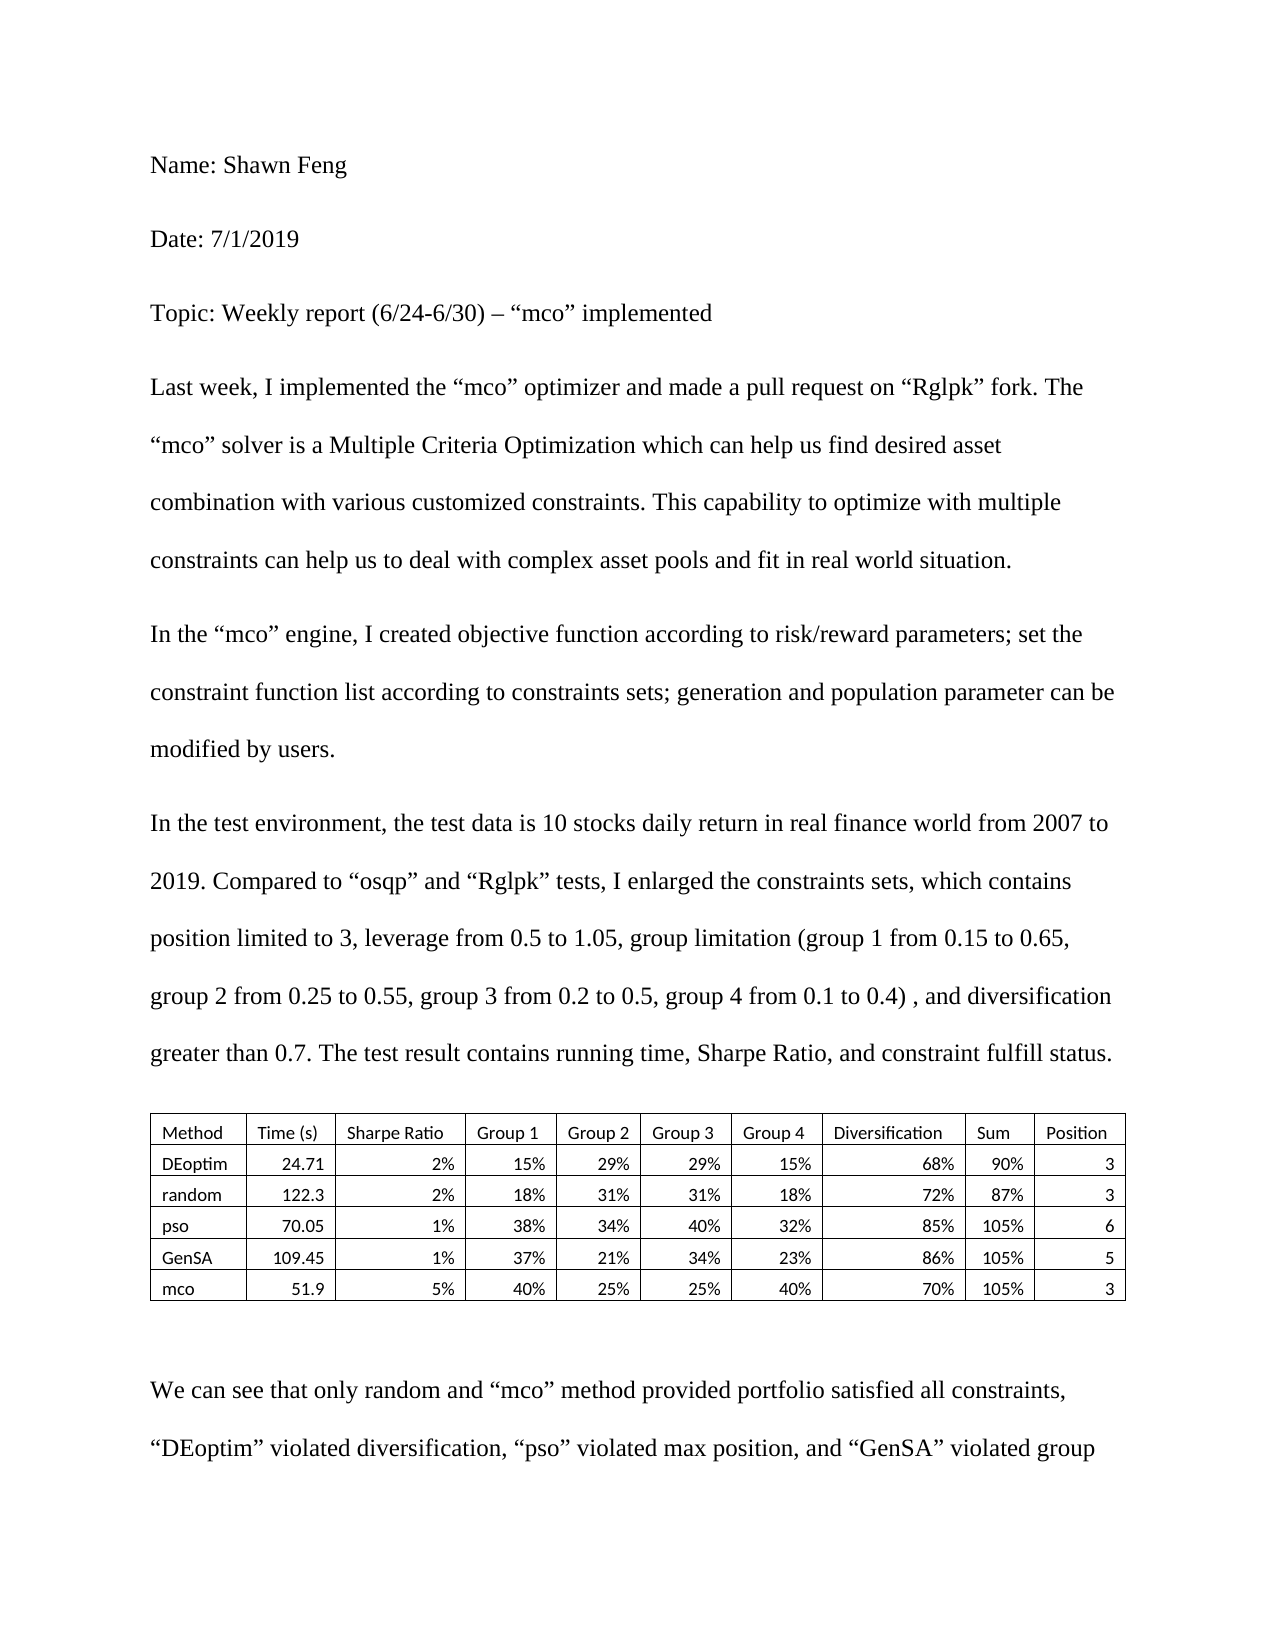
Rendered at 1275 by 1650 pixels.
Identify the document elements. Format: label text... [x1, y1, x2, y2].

text In the “mco” engine, I created objective function according to risk/reward parameters; set the constraint function list according to constraints sets; generation and population parameter can be modified by users. [150, 619, 1125, 763]
table_cell 109.45 [247, 1239, 335, 1269]
table_cell 23% [732, 1239, 822, 1269]
text Name: Shawn Feng [150, 150, 1125, 179]
text In the test environment, the test data is 10 stocks daily return in real finance world from 2007 to 2019. Compared to “osqp” and “Rglpk” tests, I enlarged the constraints sets, which contains position limited to 3, leverage from 0.5 to 1.05, group limitation (group 1 from 0.15 to 0.65, group 2 from 0.25 to 0.55, group 3 from 0.2 to 0.5, group 4 from 0.1 to 0.4) , and diversification greater than 0.7. The test result contains running time, Sharpe Ratio, and constraint fulfill status. [150, 808, 1125, 1067]
table_cell 21% [557, 1239, 640, 1269]
table_cell 5% [336, 1270, 465, 1300]
table_cell 40% [466, 1270, 556, 1300]
table_cell 3 [1035, 1270, 1125, 1300]
table_cell 5 [1035, 1239, 1125, 1269]
table_cell 38% [466, 1207, 556, 1237]
table_cell 24.71 [247, 1145, 335, 1175]
table_cell pso [151, 1207, 246, 1237]
table_cell 32% [732, 1207, 822, 1237]
table_cell 18% [466, 1176, 556, 1206]
table_cell 40% [641, 1207, 731, 1237]
text Topic: Weekly report (6/24-6/30) – “mco” implemented [150, 298, 1125, 327]
table_cell 34% [641, 1239, 731, 1269]
table_header Time (s) [247, 1114, 335, 1144]
table_cell 51.9 [247, 1270, 335, 1300]
table_cell 68% [823, 1145, 965, 1175]
table_cell 87% [966, 1176, 1034, 1206]
table_header Position [1035, 1114, 1125, 1144]
table_cell 37% [466, 1239, 556, 1269]
table_cell 105% [966, 1207, 1034, 1237]
table_cell 90% [966, 1145, 1034, 1175]
table_cell 2% [336, 1176, 465, 1206]
table_cell 15% [732, 1145, 822, 1175]
table_cell 3 [1035, 1145, 1125, 1175]
table_cell 2% [336, 1145, 465, 1175]
table_cell 29% [641, 1145, 731, 1175]
table_header Diversification [823, 1114, 965, 1144]
table_cell 72% [823, 1176, 965, 1206]
table_cell random [151, 1176, 246, 1206]
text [150, 1375, 1125, 1461]
table_header Method [151, 1114, 246, 1144]
table_cell mco [151, 1270, 246, 1300]
table_header Group 2 [557, 1114, 640, 1144]
text Last week, I implemented the “mco” optimizer and made a pull request on “Rglpk” fork. The “mco” solver is a Multiple Criteria Optimization which can help us find desired asset combination with various customized constraints. This capability to optimize with multiple constraints can help us to deal with complex asset pools and fit in real world situation. [150, 372, 1125, 574]
table_cell 34% [557, 1207, 640, 1237]
table_cell 25% [641, 1270, 731, 1300]
table_cell DEoptim [151, 1145, 246, 1175]
table_cell 40% [732, 1270, 822, 1300]
table_cell 15% [466, 1145, 556, 1175]
table_cell 105% [966, 1270, 1034, 1300]
table_cell 85% [823, 1207, 965, 1237]
table_cell 70.05 [247, 1207, 335, 1237]
text Date: 7/1/2019 [150, 224, 1125, 253]
table_cell 70% [823, 1270, 965, 1300]
table_header Sharpe Ratio [336, 1114, 465, 1144]
table_cell GenSA [151, 1239, 246, 1269]
table_cell 25% [557, 1270, 640, 1300]
table_header Group 1 [466, 1114, 556, 1144]
table_cell 105% [966, 1239, 1034, 1269]
table_cell 122.3 [247, 1176, 335, 1206]
table_header Sum [966, 1114, 1034, 1144]
table_cell 29% [557, 1145, 640, 1175]
table_cell 31% [557, 1176, 640, 1206]
table_cell 18% [732, 1176, 822, 1206]
table_cell 6 [1035, 1207, 1125, 1237]
table_cell 86% [823, 1239, 965, 1269]
table_cell 31% [641, 1176, 731, 1206]
table_cell 1% [336, 1207, 465, 1237]
table_cell 1% [336, 1239, 465, 1269]
table_cell 3 [1035, 1176, 1125, 1206]
table_header Group 3 [641, 1114, 731, 1144]
table_header Group 4 [732, 1114, 822, 1144]
